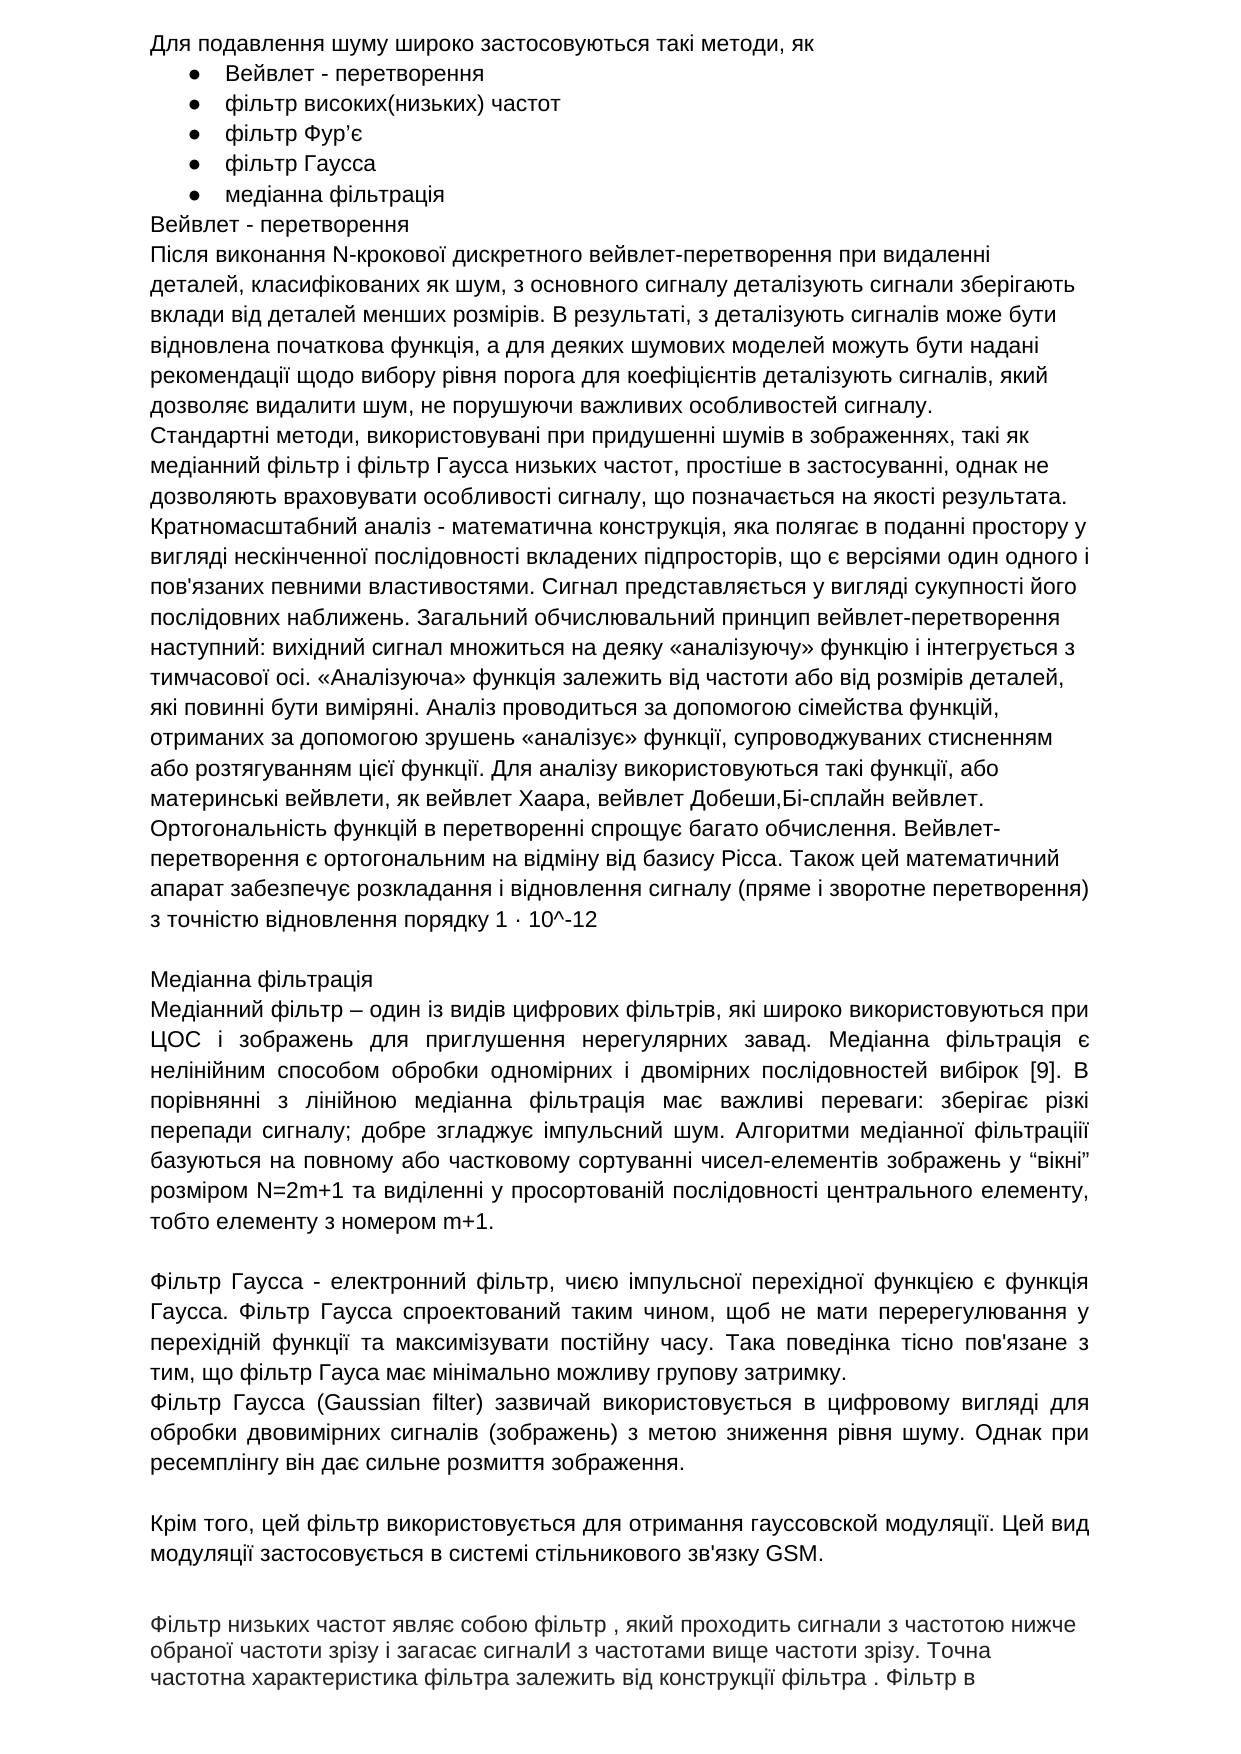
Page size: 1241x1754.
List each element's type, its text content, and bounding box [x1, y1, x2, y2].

text Фільтр Гаусса (Gaussian filter) зазвичай використовується в цифровому вигляді для обробки двовимірних сигналів (зображень) з метою зниження рівня шуму. Однак при ресемплінгу він дає сильне розмиття зображення. [150, 1389, 1090, 1476]
list Вейвлет - перетворення [187, 60, 1090, 86]
text вклади від деталей менших розмірів. В результаті, з деталізують сигналів може бути відновлена ​​початкова функція, а для деяких шумових моделей можуть бути надані рекомендації щодо вибору рівня порога для коефіцієнтів деталізують сигналів, який дозволяє видалити шум, не порушуючи важливих особливостей сигналу. [150, 301, 1090, 418]
text Крім того, цей фільтр використовується для отримання гауссовской модуляції. Цей вид модуляції застосовується в системі стільникового зв'язку GSM. [150, 1510, 1090, 1566]
list фільтр Гаусса [187, 150, 1090, 177]
list медіанна фільтрація [187, 181, 1090, 207]
text Фільтр Гаусса - електронний фільтр, чиєю імпульсної перехідної функцією є функція Гаусса. Фільтр Гаусса спроектований таким чином, щоб не мати перерегулювання у перехідній функції та максимізувати постійну часу. Така поведінка тісно пов'язане з тим, що фільтр Гауса має мінімально можливу групову затримку. [150, 1268, 1090, 1385]
text Стандартні методи, використовувані при придушенні шумів в зображеннях, такі як медіанний фільтр і фільтр Гаусса низьких частот, простіше в застосуванні, однак не дозволяють враховувати особливості сигналу, що позначається на якості результата. [150, 422, 1090, 509]
list фільтр високих(низьких) частот [187, 90, 1090, 116]
text Кратномасштабний аналіз - математична конструкція, яка полягає в поданні простору у вигляді нескінченної послідовності вкладених підпросторів, що є версіями один одного і пов'язаних певними властивостями. Сигнал представляється у вигляді сукупності його послідовних наближень. Загальний обчислювальний принцип вейвлет-перетворення наступний: вихідний сигнал множиться на деяку «аналізуючу» функцію і інтегрується з тимчасової осі. «Аналізуюча» функція залежить від частоти або від розмірів деталей, які повинні бути виміряні. Аналіз проводиться за допомогою сімейства функцій, отриманих за допомогою зрушень «аналізує» функції, супроводжуваних стисненням або розтягуванням цієї функції. Для аналізу використовуються такі функції, або материнські вейвлети, як вейвлет Хаара, вейвлет Добеши,Бі-сплайн вейвлет. Ортогональність функцій в перетворенні спрощує багато обчислення. Вейвлет-перетворення є ортогональним на відміну від базису Рісса. Також цей математичний апарат забезпечує розкладання і відновлення сигналу (пряме і зворотне перетворення) з точністю відновлення порядку 1 · 10^-12 [150, 513, 1090, 932]
text Медіанна фільтрація [150, 966, 1090, 992]
text Після виконання N-крокової дискретного вейвлет-перетворення при видаленні деталей, класифікованих як шум, з основного сигналу деталізують сигнали зберігають [150, 241, 1090, 297]
text Медіанний фільтр – один із видів цифрових фільтрів, які широко використовуються при ЦОС і зображень для приглушення нерегулярних завад. Медіанна фільтрація є нелінійним способом обробки одномірних і двомірних послідовностей вибірок [9]. В порівнянні з лінійною медіанна фільтрація має важливі переваги: зберігає різкі перепади сигналу; добре згладжує імпульсний шум. Алгоритми медіанної фільтраціії базуються на повному або частковому сортуванні чисел-елементів зображень у “вікні” розміром N=2m+1 та виділенні у просортованій послідовності центрального елементу, тобто елементу з номером m+1. [150, 996, 1090, 1234]
list фільтр Фур’є [187, 120, 1090, 146]
text Для подавлення шуму широко застосовуються такі методи, як [150, 29, 1090, 56]
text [150, 1611, 1090, 1690]
text Вейвлет - перетворення [150, 211, 1090, 237]
